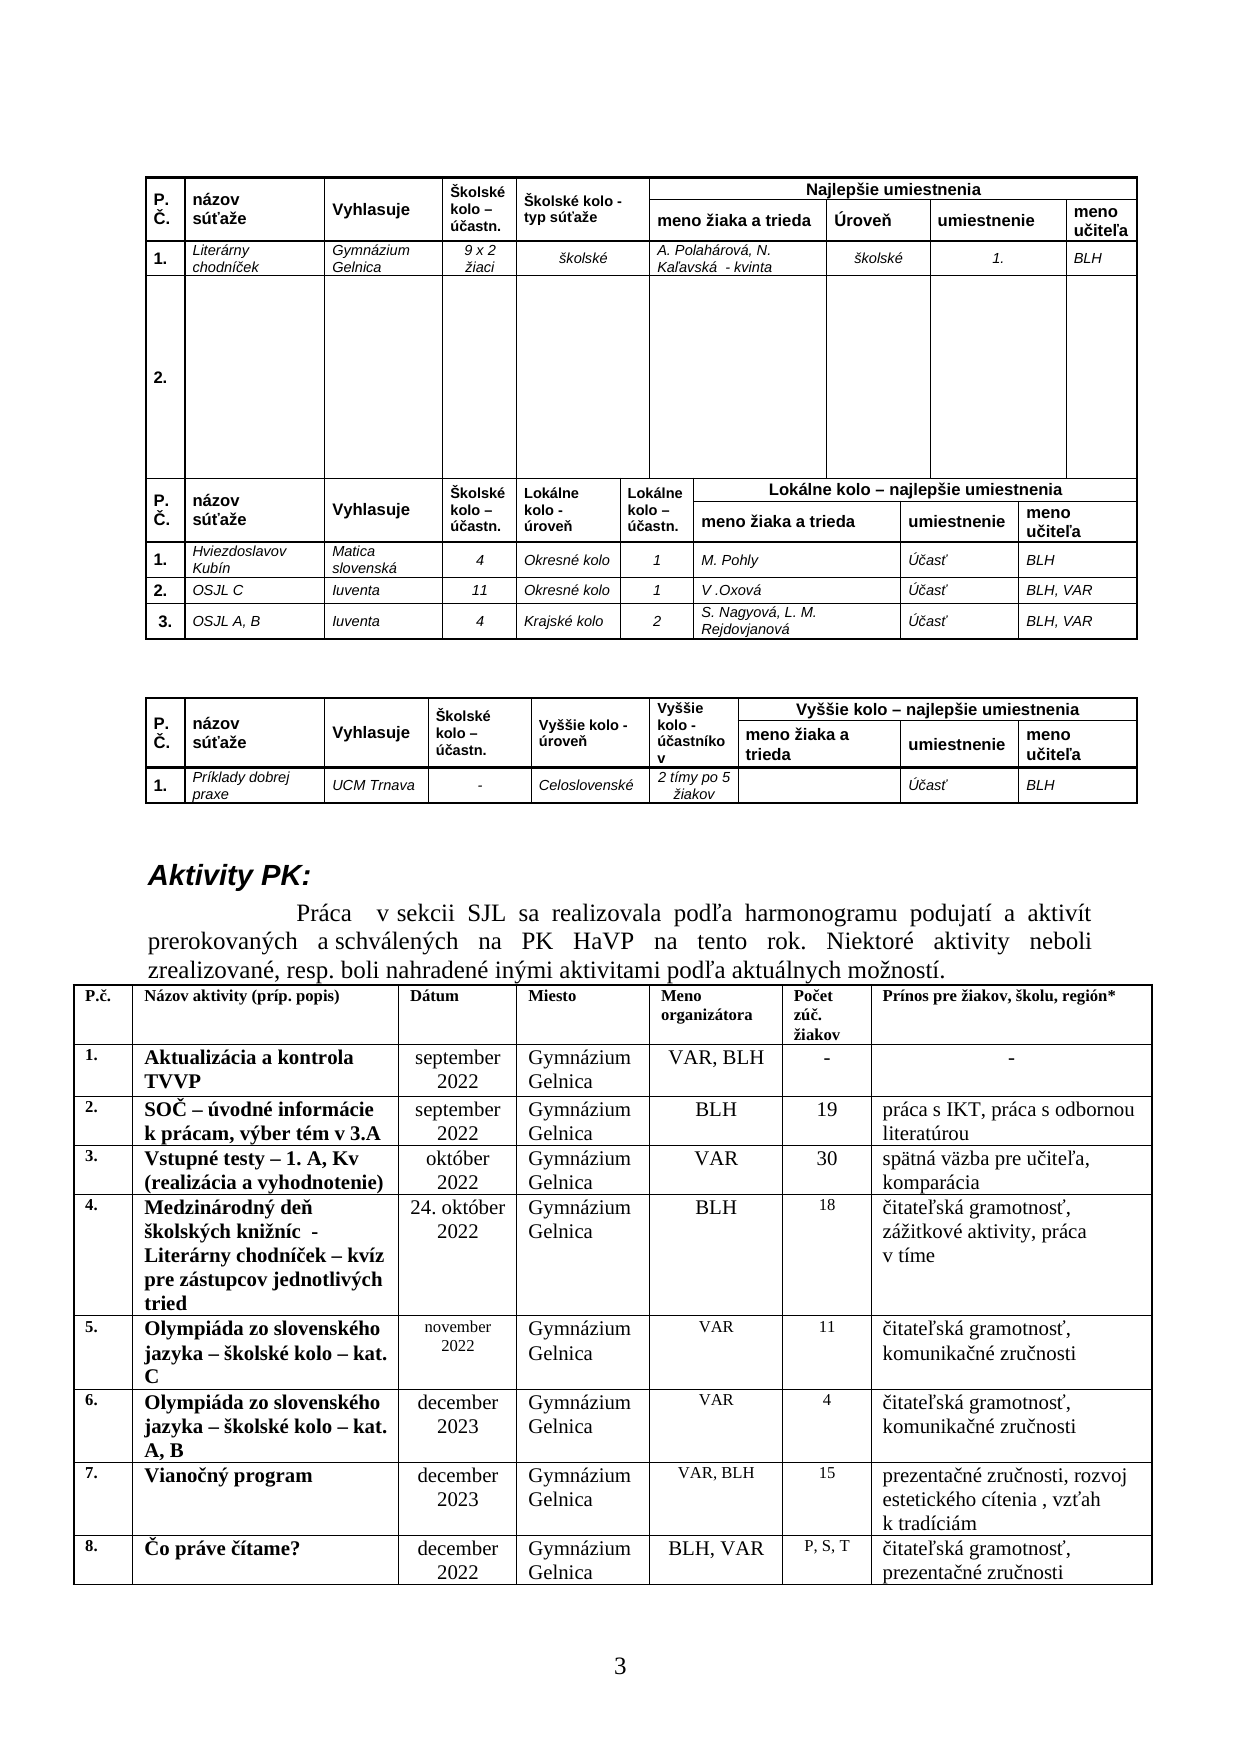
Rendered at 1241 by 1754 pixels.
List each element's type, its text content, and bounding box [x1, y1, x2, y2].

table_header Meno organizátora [650, 986, 782, 1043]
table_cell 4 [443, 543, 516, 577]
table_cell december 2023 [399, 1463, 516, 1535]
table_cell 3. [147, 604, 184, 638]
table_cell Gymnázium Gelnica [517, 1390, 649, 1462]
table_cell 2. [147, 276, 184, 478]
table_cell [325, 276, 442, 478]
table_header Dátum [399, 986, 516, 1043]
table_cell Matica slovenská [325, 543, 442, 577]
table_cell BLH, VAR [1019, 604, 1136, 638]
table_header názov súťaže [186, 179, 324, 240]
table_cell Gymnázium Gelnica [517, 1146, 649, 1194]
table_cell BLH [1067, 242, 1136, 275]
table_cell september 2022 [399, 1097, 516, 1145]
table_cell školské [827, 242, 930, 275]
table_cell meno učiteľa [1019, 721, 1136, 766]
table_cell 2 [621, 604, 693, 638]
table_cell december 2023 [399, 1390, 516, 1462]
table_cell Gymnázium Gelnica [517, 1536, 649, 1584]
table_cell P, S, T [783, 1536, 871, 1584]
table_header Prínos pre žiakov, školu, región* [872, 986, 1151, 1043]
table_cell október 2022 [399, 1146, 516, 1194]
table_cell Lokálne kolo - úroveň [517, 479, 620, 541]
table_cell VAR [650, 1390, 782, 1462]
table_cell školské [517, 242, 649, 275]
table_cell čitateľská gramotnosť, komunikačné zručnosti [872, 1316, 1151, 1388]
table_header Vyššie kolo - účastníkov [650, 699, 738, 766]
table_cell 9 x 2 žiaci [443, 242, 516, 275]
table_header Názov aktivity (príp. popis) [133, 986, 398, 1043]
table_cell A. Polahárová, N. Kaľavská - kvinta [650, 242, 826, 275]
table_cell [827, 276, 930, 478]
table_cell M. Pohly [694, 543, 900, 577]
table_cell meno učiteľa [1067, 200, 1136, 240]
table_header Miesto [517, 986, 649, 1043]
table_cell BLH, VAR [650, 1536, 782, 1584]
table_cell Okresné kolo [517, 578, 620, 603]
table_cell [1067, 276, 1136, 478]
table_cell Čo práve čítame? [133, 1536, 398, 1584]
table_cell Úroveň [827, 200, 930, 240]
table_header Školské kolo - typ súťaže [517, 179, 649, 240]
table_cell 1 [621, 578, 693, 603]
table_header Vyhlasuje [325, 699, 428, 766]
table_cell SOČ – úvodné informácie k prácam, výber tém v 3.A [133, 1097, 398, 1145]
table_cell BLH [1019, 543, 1136, 577]
table_cell Gymnázium Gelnica [517, 1195, 649, 1315]
table_header P.Č. [147, 699, 184, 766]
table_cell 15 [783, 1463, 871, 1535]
table_cell Medzinárodný deň školských knižníc - Literárny chodníček – kvíz pre zástupcov jednotlivých tried [133, 1195, 398, 1315]
table_cell Olympiáda zo slovenského jazyka – školské kolo – kat. A, B [133, 1390, 398, 1462]
table_cell BLH [650, 1195, 782, 1315]
table_cell čitateľská gramotnosť, prezentačné zručnosti [872, 1536, 1151, 1584]
table_cell 6. [75, 1390, 132, 1462]
table_cell 1. [147, 242, 184, 275]
table_header Vyššie kolo – najlepšie umiestnenia [739, 699, 1136, 720]
table_cell 1 [621, 543, 693, 577]
table_cell 11 [783, 1316, 871, 1388]
table_cell - [783, 1045, 871, 1096]
table_cell Vyhlasuje [325, 479, 442, 541]
table_cell [517, 276, 649, 478]
table_cell 24. október 2022 [399, 1195, 516, 1315]
table_cell [186, 276, 324, 478]
table_cell 19 [783, 1097, 871, 1145]
table_cell 1. [931, 242, 1066, 275]
table_cell BLH [650, 1097, 782, 1145]
table_cell Gymnázium Gelnica [517, 1316, 649, 1388]
table_cell P.Č. [147, 479, 184, 541]
table_cell 2. [75, 1097, 132, 1145]
table_cell 18 [783, 1195, 871, 1315]
table_cell BLH, VAR [1019, 578, 1136, 603]
table_cell Iuventa [325, 578, 442, 603]
table_cell [739, 769, 900, 802]
table_cell 1. [147, 769, 184, 802]
table_cell Účasť [901, 769, 1018, 802]
table_cell čitateľská gramotnosť, zážitkové aktivity, práca v tíme [872, 1195, 1151, 1315]
table_cell 2. [147, 578, 184, 603]
table_cell november 2022 [399, 1316, 516, 1388]
table_header Školské kolo – účastn. [443, 179, 516, 240]
table_header názov súťaže [186, 699, 324, 766]
table_cell [650, 276, 826, 478]
table_cell 4 [443, 604, 516, 638]
table_cell Účasť [901, 604, 1018, 638]
table_cell Vstupné testy – 1. A, Kv (realizácia a vyhodnotenie) [133, 1146, 398, 1194]
table_header P.Č. [147, 179, 184, 240]
table_cell meno žiaka a trieda [739, 721, 900, 766]
table_cell Lokálne kolo – najlepšie umiestnenia [694, 479, 1136, 501]
table_header Školské kolo – účastn. [429, 699, 531, 766]
table_cell čitateľská gramotnosť, komunikačné zručnosti [872, 1390, 1151, 1462]
table_cell meno učiteľa [1019, 502, 1136, 541]
table_cell - [429, 769, 531, 802]
subtitle Aktivity PK: [148, 858, 1093, 891]
table_cell 11 [443, 578, 516, 603]
table_cell BLH [1019, 769, 1136, 802]
table_cell 30 [783, 1146, 871, 1194]
table_cell VAR [650, 1316, 782, 1388]
table_cell umiestnenie [931, 200, 1066, 240]
table_cell Vianočný program [133, 1463, 398, 1535]
table_cell Gymnázium Gelnica [517, 1463, 649, 1535]
table_cell meno žiaka a trieda [650, 200, 826, 240]
table_cell Účasť [901, 543, 1018, 577]
table_cell september 2022 [399, 1045, 516, 1096]
table_cell 8. [75, 1536, 132, 1584]
table_cell Lokálne kolo – účastn. [621, 479, 693, 541]
table_cell Aktualizácia a kontrola TVVP [133, 1045, 398, 1096]
table_header P.č. [75, 986, 132, 1043]
table_header Najlepšie umiestnenia [650, 179, 1136, 199]
table_cell 4 [783, 1390, 871, 1462]
table_cell VAR, BLH [650, 1045, 782, 1096]
table_cell VAR [650, 1146, 782, 1194]
table_cell Gymnázium Gelnica [325, 242, 442, 275]
table_header Vyššie kolo - úroveň [532, 699, 649, 766]
table_header Vyhlasuje [325, 179, 442, 240]
table_cell Olympiáda zo slovenského jazyka – školské kolo – kat. C [133, 1316, 398, 1388]
text Práca v sekcii SJL sa realizovala podľa harmonogramu podujatí a aktivít prerokovaných a schválených na PK HaVP na tento rok. Niektoré aktivity neboli zrealizované, resp. boli nahradené inými aktivitami podľa aktuálnych možností. [148, 898, 1093, 984]
table_cell 3. [75, 1146, 132, 1194]
table_cell OSJL C [186, 578, 324, 603]
table_cell OSJL A, B [186, 604, 324, 638]
table_cell Školské kolo – účastn. [443, 479, 516, 541]
table_cell 7. [75, 1463, 132, 1535]
table_cell 5. [75, 1316, 132, 1388]
table_cell Krajské kolo [517, 604, 620, 638]
table_cell Literárny chodníček [186, 242, 324, 275]
table_cell práca s IKT, práca s odbornou literatúrou [872, 1097, 1151, 1145]
table_cell Iuventa [325, 604, 442, 638]
table_cell Gymnázium Gelnica [517, 1045, 649, 1096]
table_cell - [872, 1045, 1151, 1096]
table_cell S. Nagyová, L. M. Rejdovjanová [694, 604, 900, 638]
table_cell meno žiaka a trieda [694, 502, 900, 541]
table_cell 1. [147, 543, 184, 577]
table_cell spätná väzba pre učiteľa, komparácia [872, 1146, 1151, 1194]
table_cell [443, 276, 516, 478]
table_cell [931, 276, 1066, 478]
table_cell VAR, BLH [650, 1463, 782, 1535]
table_cell Gymnázium Gelnica [517, 1097, 649, 1145]
table_cell december 2022 [399, 1536, 516, 1584]
table_cell 1. [75, 1045, 132, 1096]
table_cell V .Oxová [694, 578, 900, 603]
table_cell názov súťaže [186, 479, 324, 541]
table_cell 2 tímy po 5 žiakov [650, 769, 738, 802]
table_cell Hviezdoslavov Kubín [186, 543, 324, 577]
table_cell Celoslovenské [532, 769, 649, 802]
table_cell 4. [75, 1195, 132, 1315]
table_cell Okresné kolo [517, 543, 620, 577]
table_cell Účasť [901, 578, 1018, 603]
table_cell UCM Trnava [325, 769, 428, 802]
table_cell umiestnenie [901, 721, 1018, 766]
table_header Počet zúč. žiakov [783, 986, 871, 1043]
table_cell prezentačné zručnosti, rozvoj estetického cítenia , vzťah k tradíciám [872, 1463, 1151, 1535]
table_cell Príklady dobrej praxe [186, 769, 324, 802]
table_cell umiestnenie [901, 502, 1018, 541]
